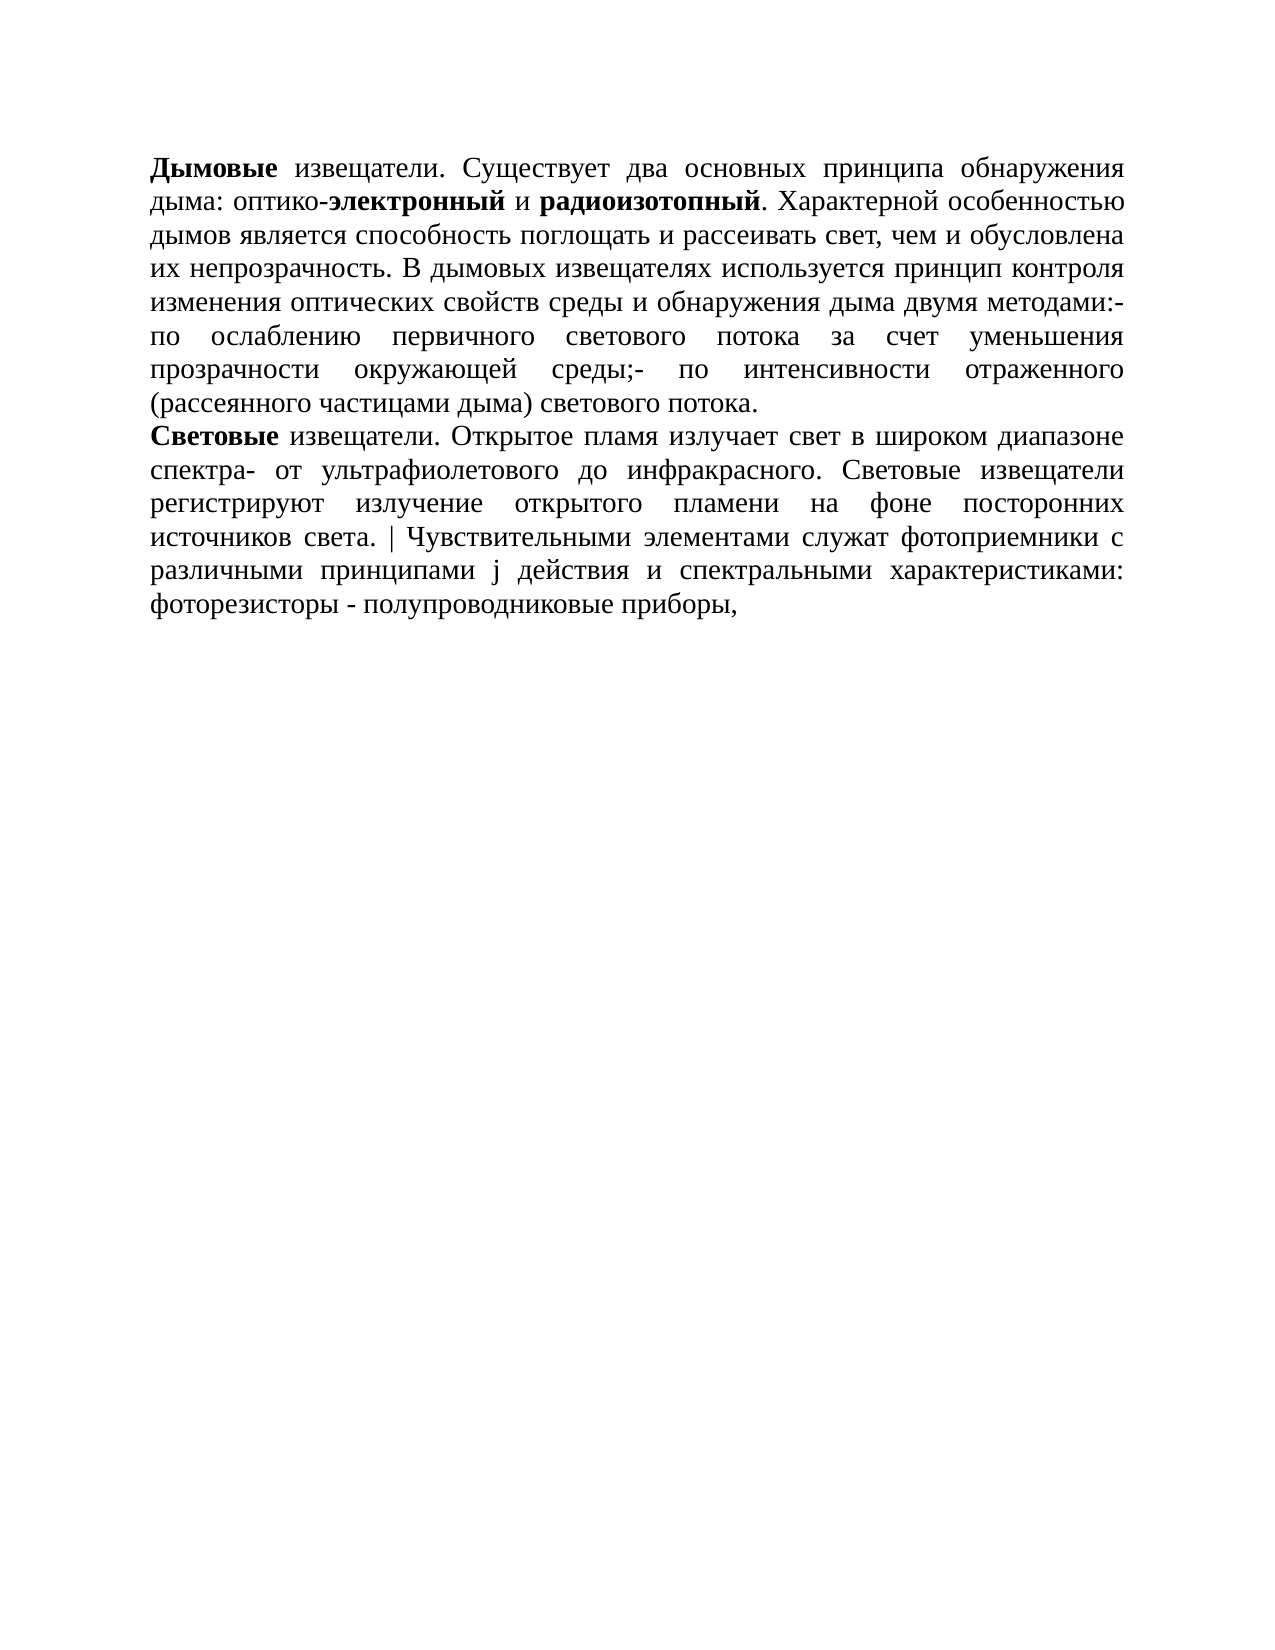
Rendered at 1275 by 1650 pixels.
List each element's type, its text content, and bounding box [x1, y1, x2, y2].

text Световые извещатели. Открытое пламя излучает свет в широком диапазоне спектра- от ультрафиолетового до инфракрасного. Световые извещатели регистрируют излучение открытого пламени на фоне посторонних источников света. | Чувствительными элементами служат фотоприемники с различными принципами j действия и спектральными характеристиками: фоторезисторы - полупроводниковые приборы, [150, 418, 1125, 619]
text Дымовые извещатели. Существует два основных принципа обнаружения дыма: оптико-электронный и радиоизотопный. Характерной особенностью дымов является способность поглощать и рассеивать свет, чем и обусловлена их непрозрачность. В дымовых извещателях используется принцип контроля изменения оптических свойств среды и обнаружения дыма двумя методами:- по ослаблению первичного светового потока за счет уменьшения прозрачности окружающей среды;- по интенсивности отраженного (рассеянного частицами дыма) светового потока. [150, 150, 1125, 418]
